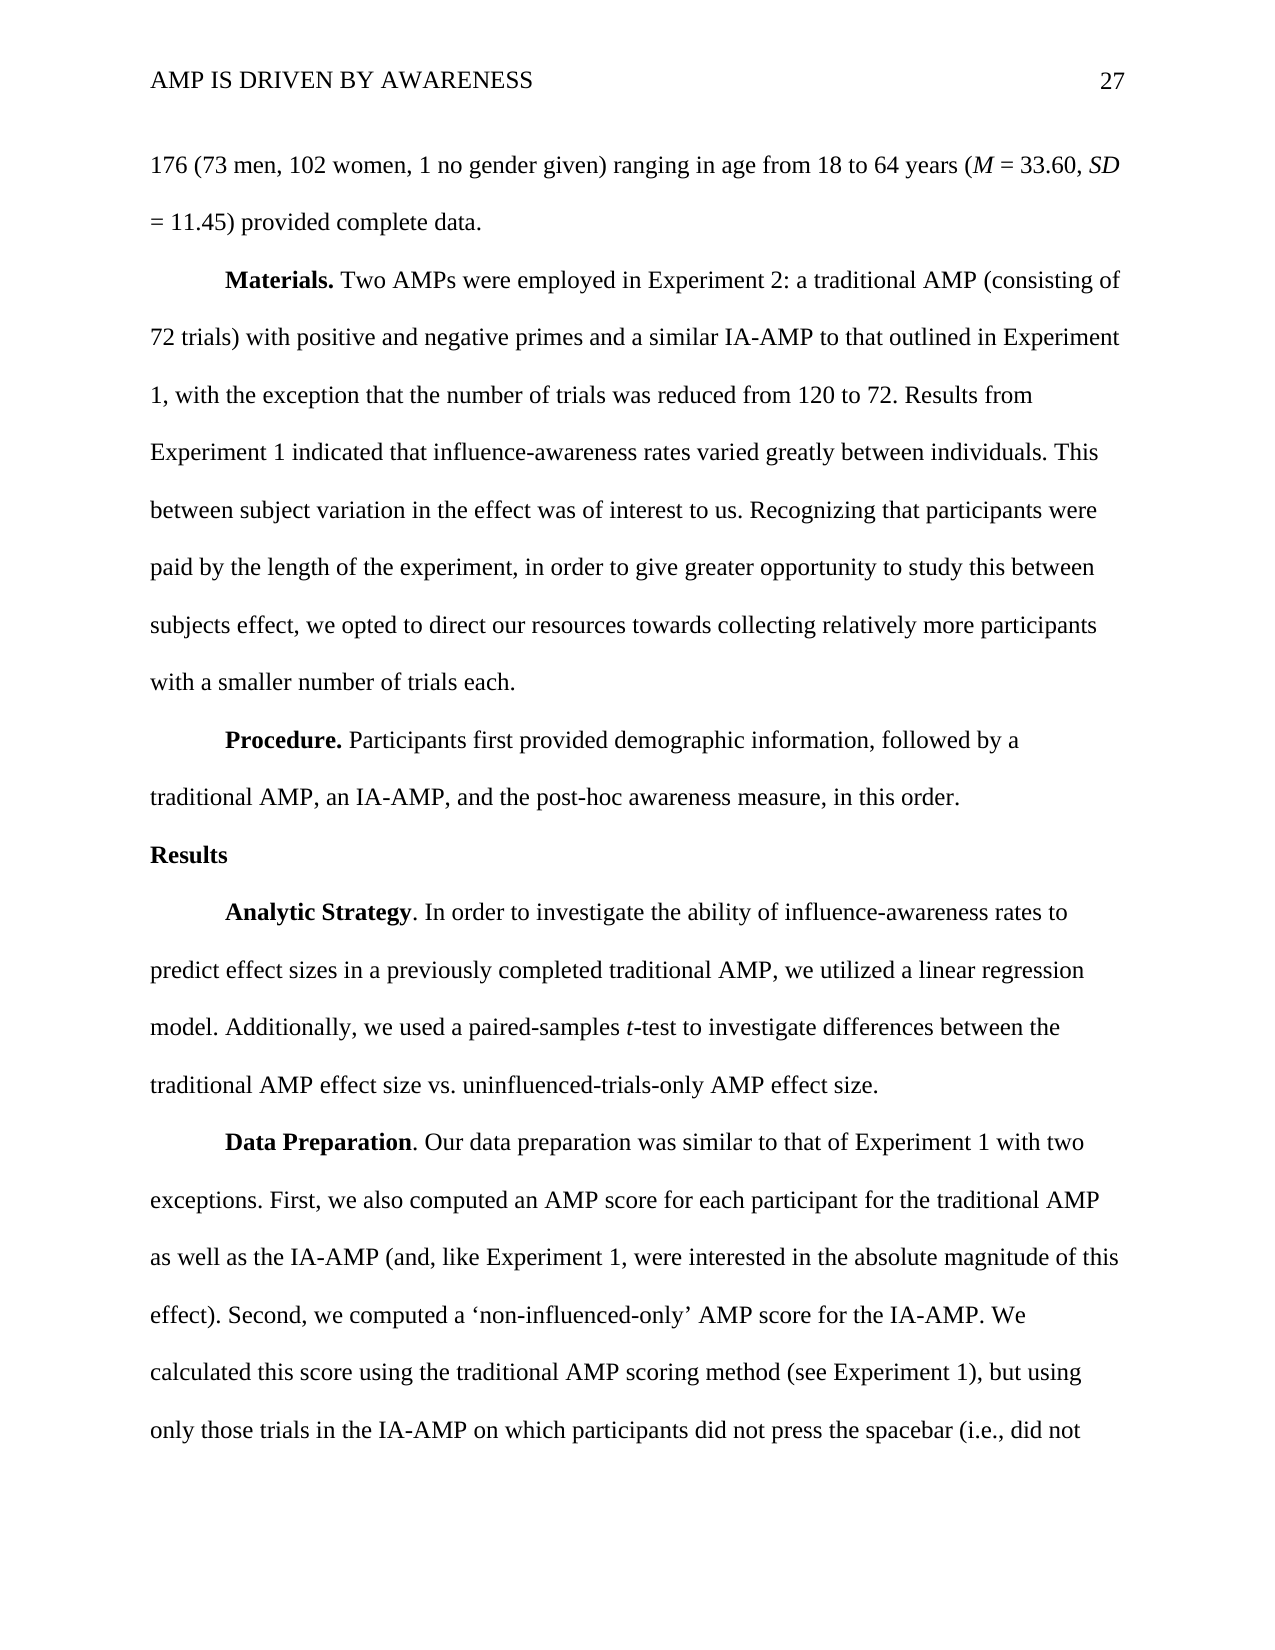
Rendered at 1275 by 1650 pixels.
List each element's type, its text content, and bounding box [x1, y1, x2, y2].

subtitle Results [150, 840, 1125, 869]
text Analytic Strategy. In order to investigate the ability of influence-awareness rates to predict effect sizes in a previously completed traditional AMP, we utilized a linear regression model. Additionally, we used a paired-samples t-test to investigate differences between the traditional AMP effect size vs. uninfluenced-trials-only AMP effect size. [150, 897, 1125, 1099]
text Procedure. Participants first provided demographic information, followed by a traditional AMP, an IA-AMP, and the post-hoc awareness measure, in this order. [150, 725, 1125, 811]
text Materials. Two AMPs were employed in Experiment 2: a traditional AMP (consisting of 72 trials) with positive and negative primes and a similar IA-AMP to that outlined in Experiment 1, with the exception that the number of trials was reduced from 120 to 72. Results from Experiment 1 indicated that influence-awareness rates varied greatly between individuals. This between subject variation in the effect was of interest to us. Recognizing that participants were paid by the length of the experiment, in order to give greater opportunity to study this between subjects effect, we opted to direct our resources towards collecting relatively more participants with a smaller number of trials each. [150, 265, 1125, 696]
